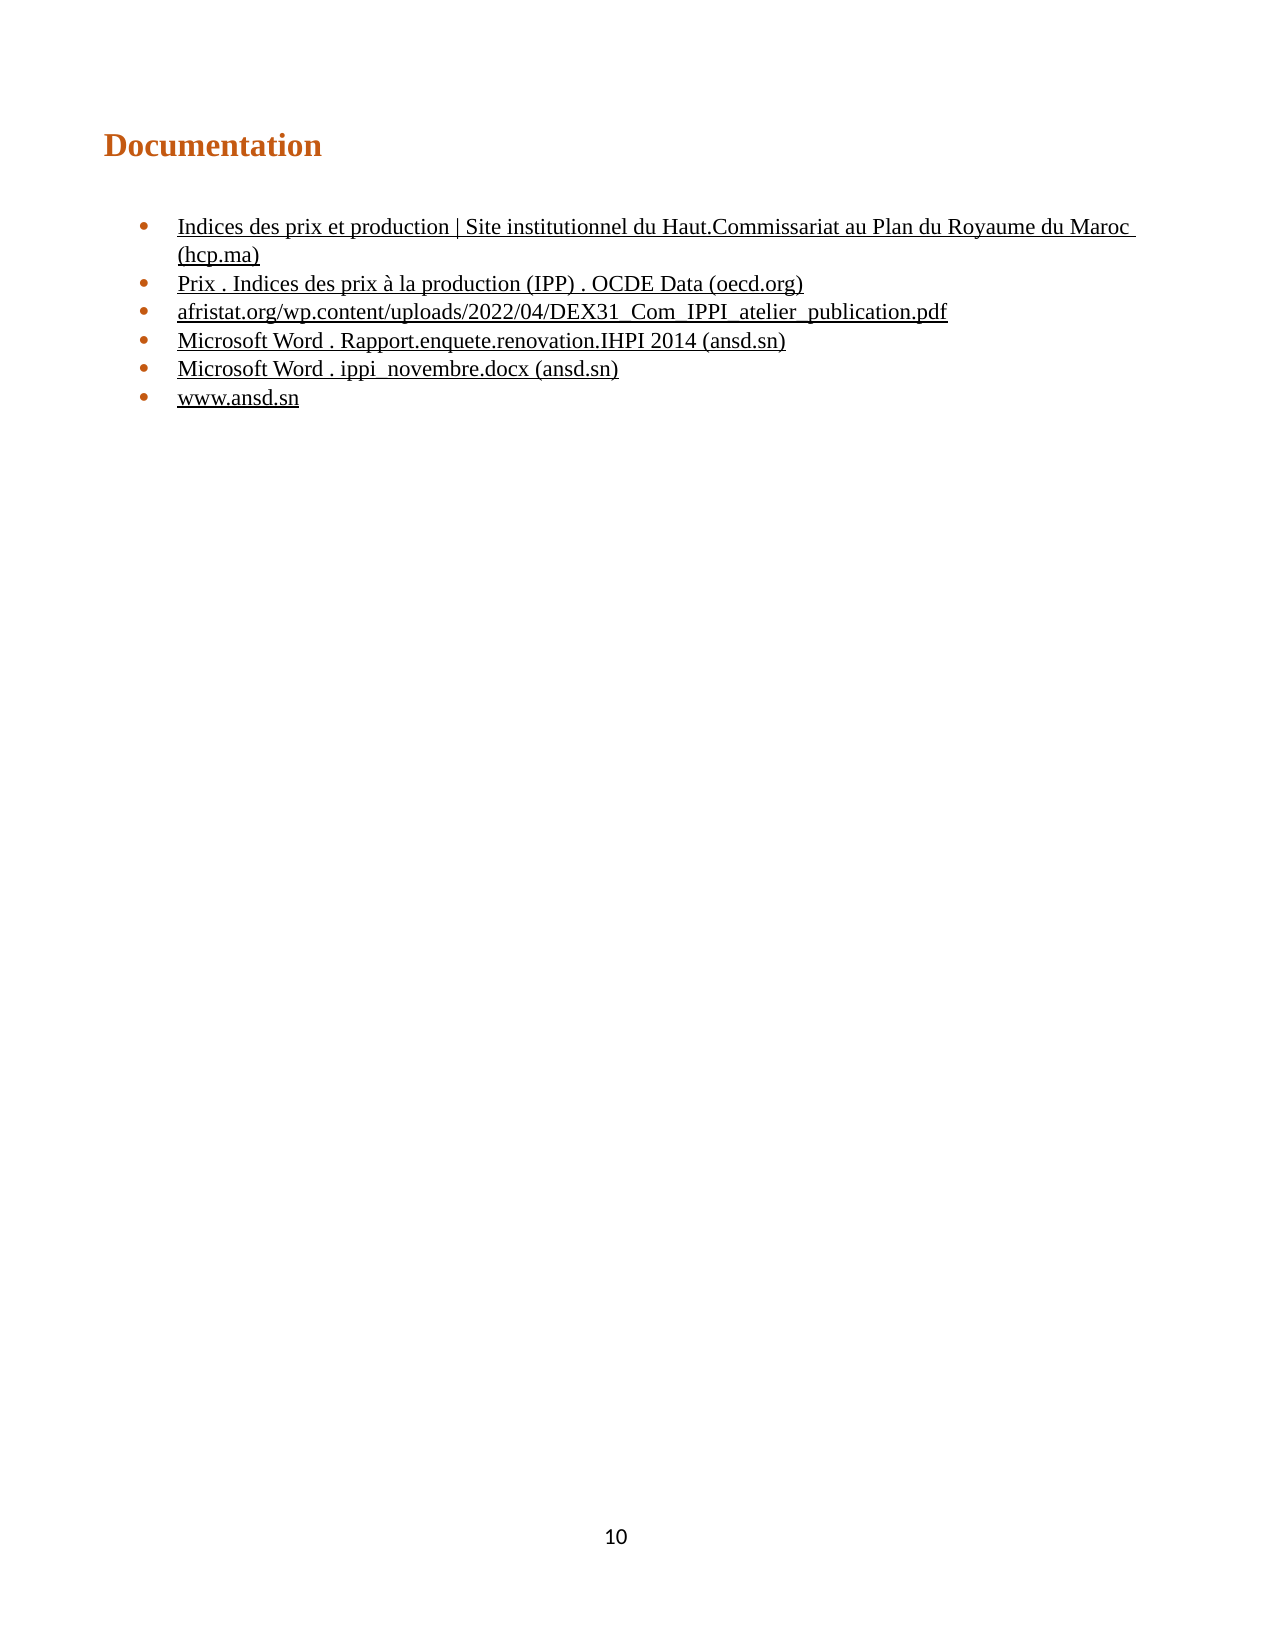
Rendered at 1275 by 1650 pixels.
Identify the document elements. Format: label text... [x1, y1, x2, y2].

list Prix . Indices des prix à la production (IPP) . OCDE Data (oecd.org) [140, 270, 1211, 296]
list Microsoft Word . Rapport.enquete.renovation.IHPI 2014 (ansd.sn) [140, 327, 1211, 353]
list Microsoft Word . ippi_novembre.docx (ansd.sn) [140, 355, 1211, 382]
list afristat.org/wp.content/uploads/2022/04/DEX31_Com_IPPI_atelier_publication.pdf [140, 298, 1211, 325]
list Indices des prix et production | Site institutionnel du Haut.Commissariat au Plan du Royaume du Maroc (hcp.ma) [140, 213, 1211, 268]
subtitle Documentation [103, 125, 1127, 163]
list www.ansd.sn [140, 384, 1211, 410]
